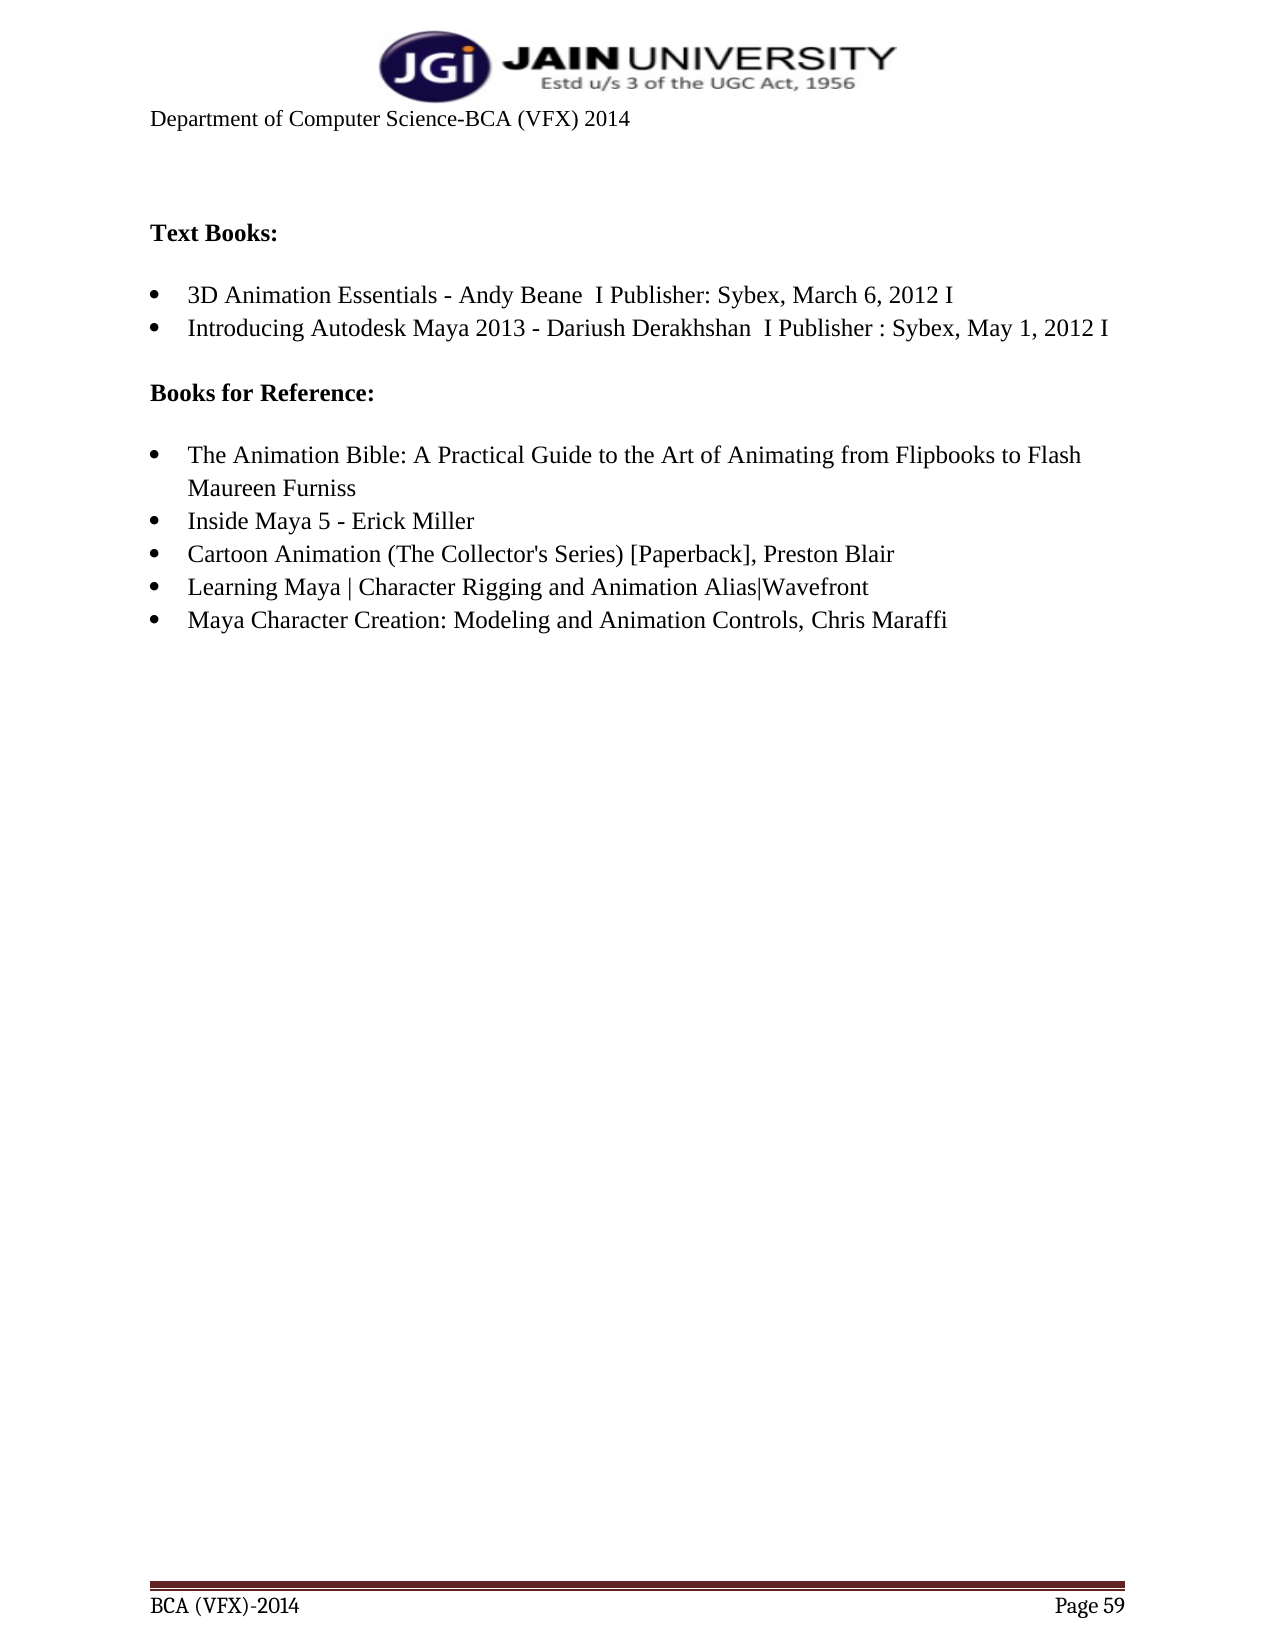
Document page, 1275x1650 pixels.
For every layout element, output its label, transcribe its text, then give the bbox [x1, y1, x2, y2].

text Books for Reference: [150, 378, 1125, 407]
list Learning Maya | Character Rigging and Animation Alias|Wavefront [150, 572, 1125, 601]
picture [378, 29, 897, 105]
list The Animation Bible: A Practical Guide to the Art of Animating from Flipbooks to Flash Maureen Furniss [150, 440, 1125, 502]
list Cartoon Animation (The Collector's Series) [Paperback], Preston Blair [150, 539, 1125, 568]
list Inside Maya 5 - Erick Miller [150, 506, 1125, 535]
text Text Books: [150, 218, 1125, 247]
list Introducing Autodesk Maya 2013 - Dariush Derakhshan I Publisher : Sybex, May 1, 2012 I [150, 313, 1125, 342]
list 3D Animation Essentials - Andy Beane I Publisher: Sybex, March 6, 2012 I [150, 280, 1125, 309]
list Maya Character Creation: Modeling and Animation Controls, Chris Maraffi [150, 605, 1125, 634]
